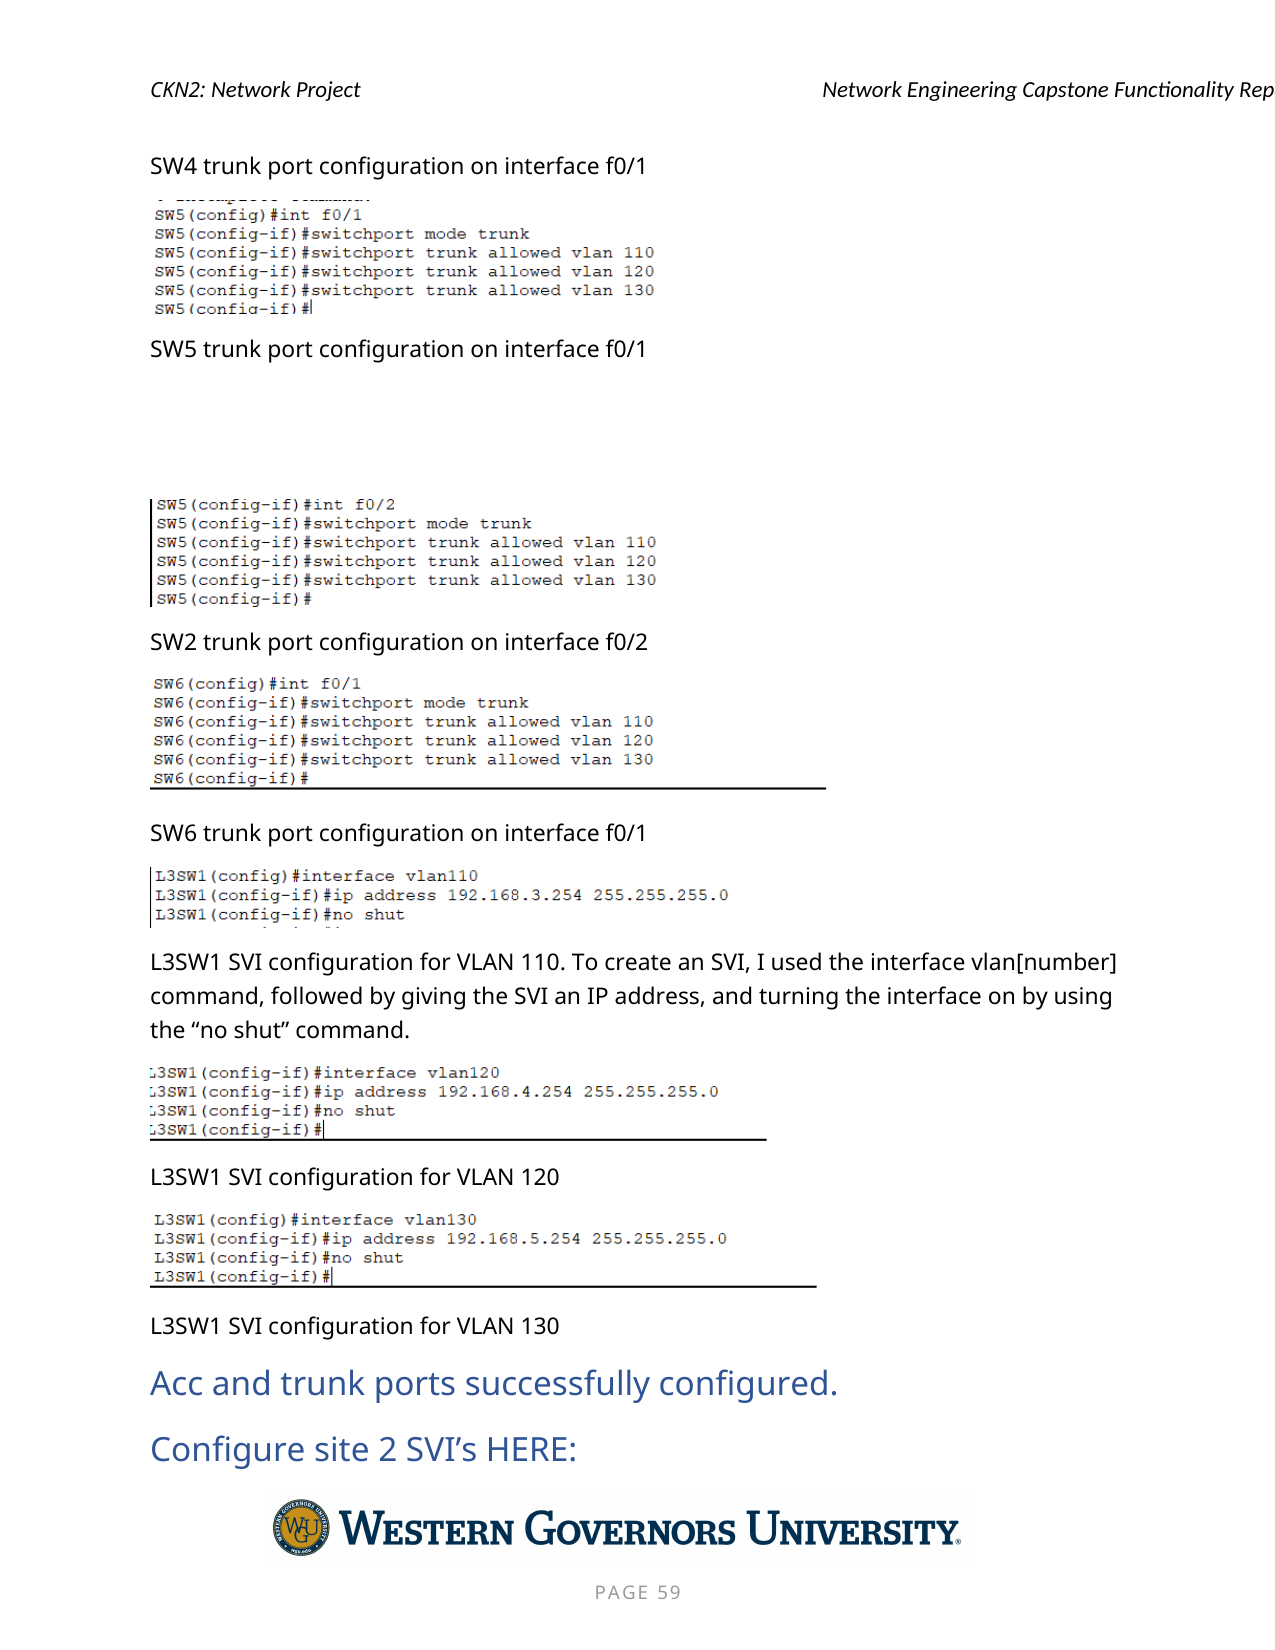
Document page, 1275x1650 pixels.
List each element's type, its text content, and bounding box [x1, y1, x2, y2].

text SW6 trunk port configuration on interface f0/1 [150, 817, 1125, 848]
text L3SW1 SVI configuration for VLAN 130 [150, 1309, 1125, 1341]
text Acc and trunk ports successfully configured. [150, 1360, 1125, 1405]
picture [150, 499, 835, 607]
picture [150, 675, 827, 798]
text L3SW1 SVI configuration for VLAN 120 [150, 1161, 1125, 1192]
text L3SW1 SVI configuration for VLAN 110. To create an SVI, I used the interface vlan[number] command, followed by giving the SVI an IP address, and turning the interface on by using the “no shut” command. [150, 946, 1125, 1045]
picture [150, 1211, 817, 1291]
picture [150, 867, 780, 928]
text SW5 trunk port configuration on interface f0/1 [150, 333, 1125, 364]
text SW4 trunk port configuration on interface f0/1 [150, 150, 1125, 181]
text SW2 trunk port configuration on interface f0/2 [150, 625, 1125, 657]
picture [150, 1064, 767, 1143]
picture [150, 200, 832, 314]
picture [263, 1488, 974, 1567]
text Configure site 2 SVI’s HERE: [150, 1426, 1125, 1471]
